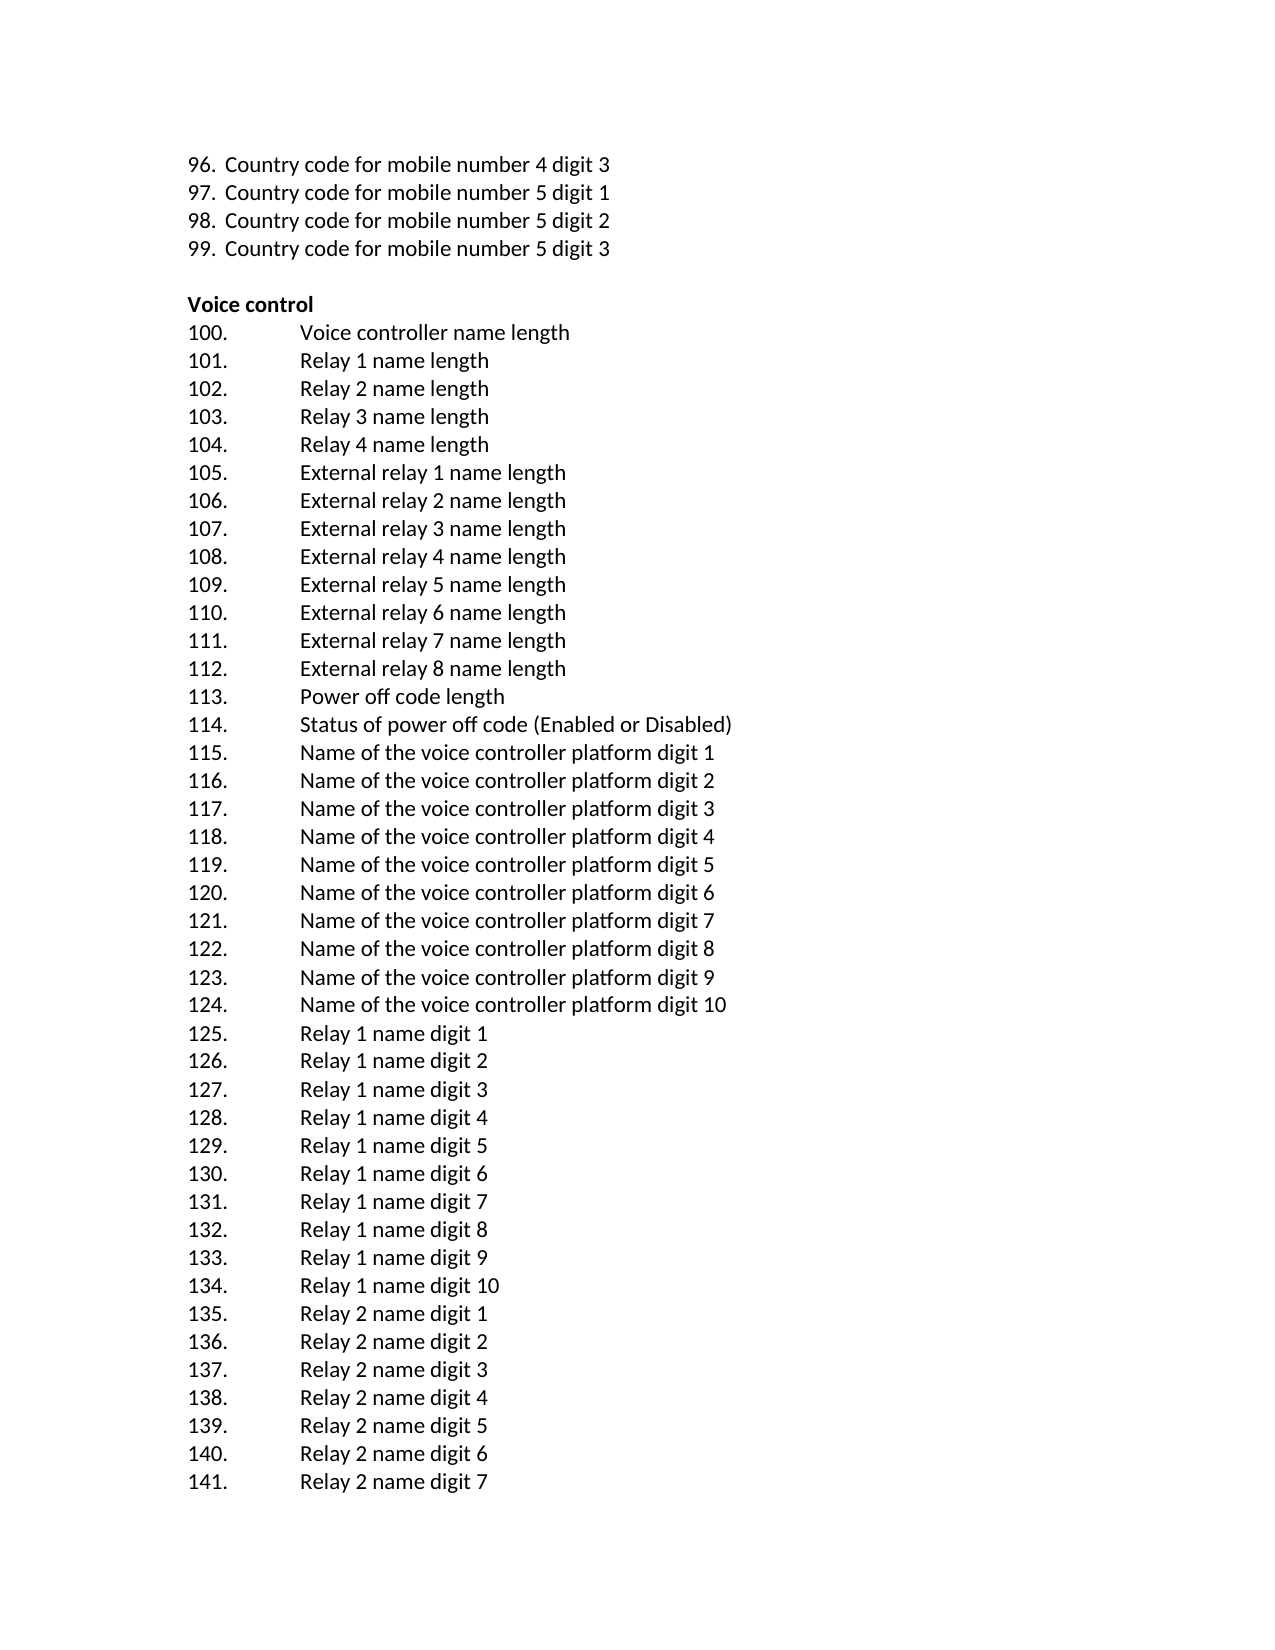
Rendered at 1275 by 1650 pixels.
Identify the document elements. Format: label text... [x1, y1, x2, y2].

list Country code for mobile number 5 digit 1 [187, 178, 1125, 206]
list Relay 1 name digit 7 [187, 1187, 1125, 1215]
list External relay 3 name length [187, 514, 1125, 542]
list Voice controller name length [187, 318, 1125, 346]
list Relay 1 name digit 3 [187, 1075, 1125, 1103]
list Relay 2 name digit 1 [187, 1299, 1125, 1327]
list Relay 2 name digit 3 [187, 1355, 1125, 1383]
list Relay 1 name digit 10 [187, 1271, 1125, 1299]
list Relay 1 name digit 5 [187, 1131, 1125, 1159]
list Relay 2 name digit 4 [187, 1383, 1125, 1411]
list Relay 2 name digit 2 [187, 1327, 1125, 1355]
list Relay 1 name digit 9 [187, 1243, 1125, 1271]
list Relay 2 name digit 5 [187, 1411, 1125, 1439]
list Status of power off code (Enabled or Disabled) [187, 710, 1125, 738]
list Country code for mobile number 4 digit 3 [187, 150, 1125, 178]
list Name of the voice controller platform digit 8 [187, 934, 1125, 963]
list Relay 3 name length [187, 402, 1125, 430]
list Name of the voice controller platform digit 6 [187, 878, 1125, 907]
list Name of the voice controller platform digit 4 [187, 822, 1125, 851]
list External relay 5 name length [187, 570, 1125, 598]
list Name of the voice controller platform digit 9 [187, 963, 1125, 991]
list Relay 1 name digit 4 [187, 1103, 1125, 1131]
list External relay 6 name length [187, 598, 1125, 626]
list Country code for mobile number 5 digit 3 [187, 234, 1125, 262]
list Name of the voice controller platform digit 7 [187, 907, 1125, 934]
list Relay 2 name length [187, 374, 1125, 402]
text Voice control [187, 290, 1125, 318]
list External relay 4 name length [187, 542, 1125, 570]
list Name of the voice controller platform digit 5 [187, 851, 1125, 878]
list External relay 1 name length [187, 458, 1125, 486]
list Relay 1 name digit 1 [187, 1019, 1125, 1047]
list Name of the voice controller platform digit 1 [187, 738, 1125, 766]
list Country code for mobile number 5 digit 2 [187, 206, 1125, 234]
list External relay 8 name length [187, 654, 1125, 682]
list Name of the voice controller platform digit 3 [187, 794, 1125, 822]
list Relay 2 name digit 7 [187, 1467, 1125, 1495]
list Name of the voice controller platform digit 10 [187, 991, 1125, 1019]
list Relay 1 name digit 6 [187, 1159, 1125, 1187]
list Relay 4 name length [187, 430, 1125, 458]
list Relay 2 name digit 6 [187, 1439, 1125, 1467]
list Name of the voice controller platform digit 2 [187, 766, 1125, 794]
list External relay 7 name length [187, 626, 1125, 654]
list Relay 1 name digit 2 [187, 1047, 1125, 1075]
list Relay 1 name length [187, 346, 1125, 374]
list External relay 2 name length [187, 486, 1125, 514]
list Power off code length [187, 682, 1125, 710]
list Relay 1 name digit 8 [187, 1215, 1125, 1243]
